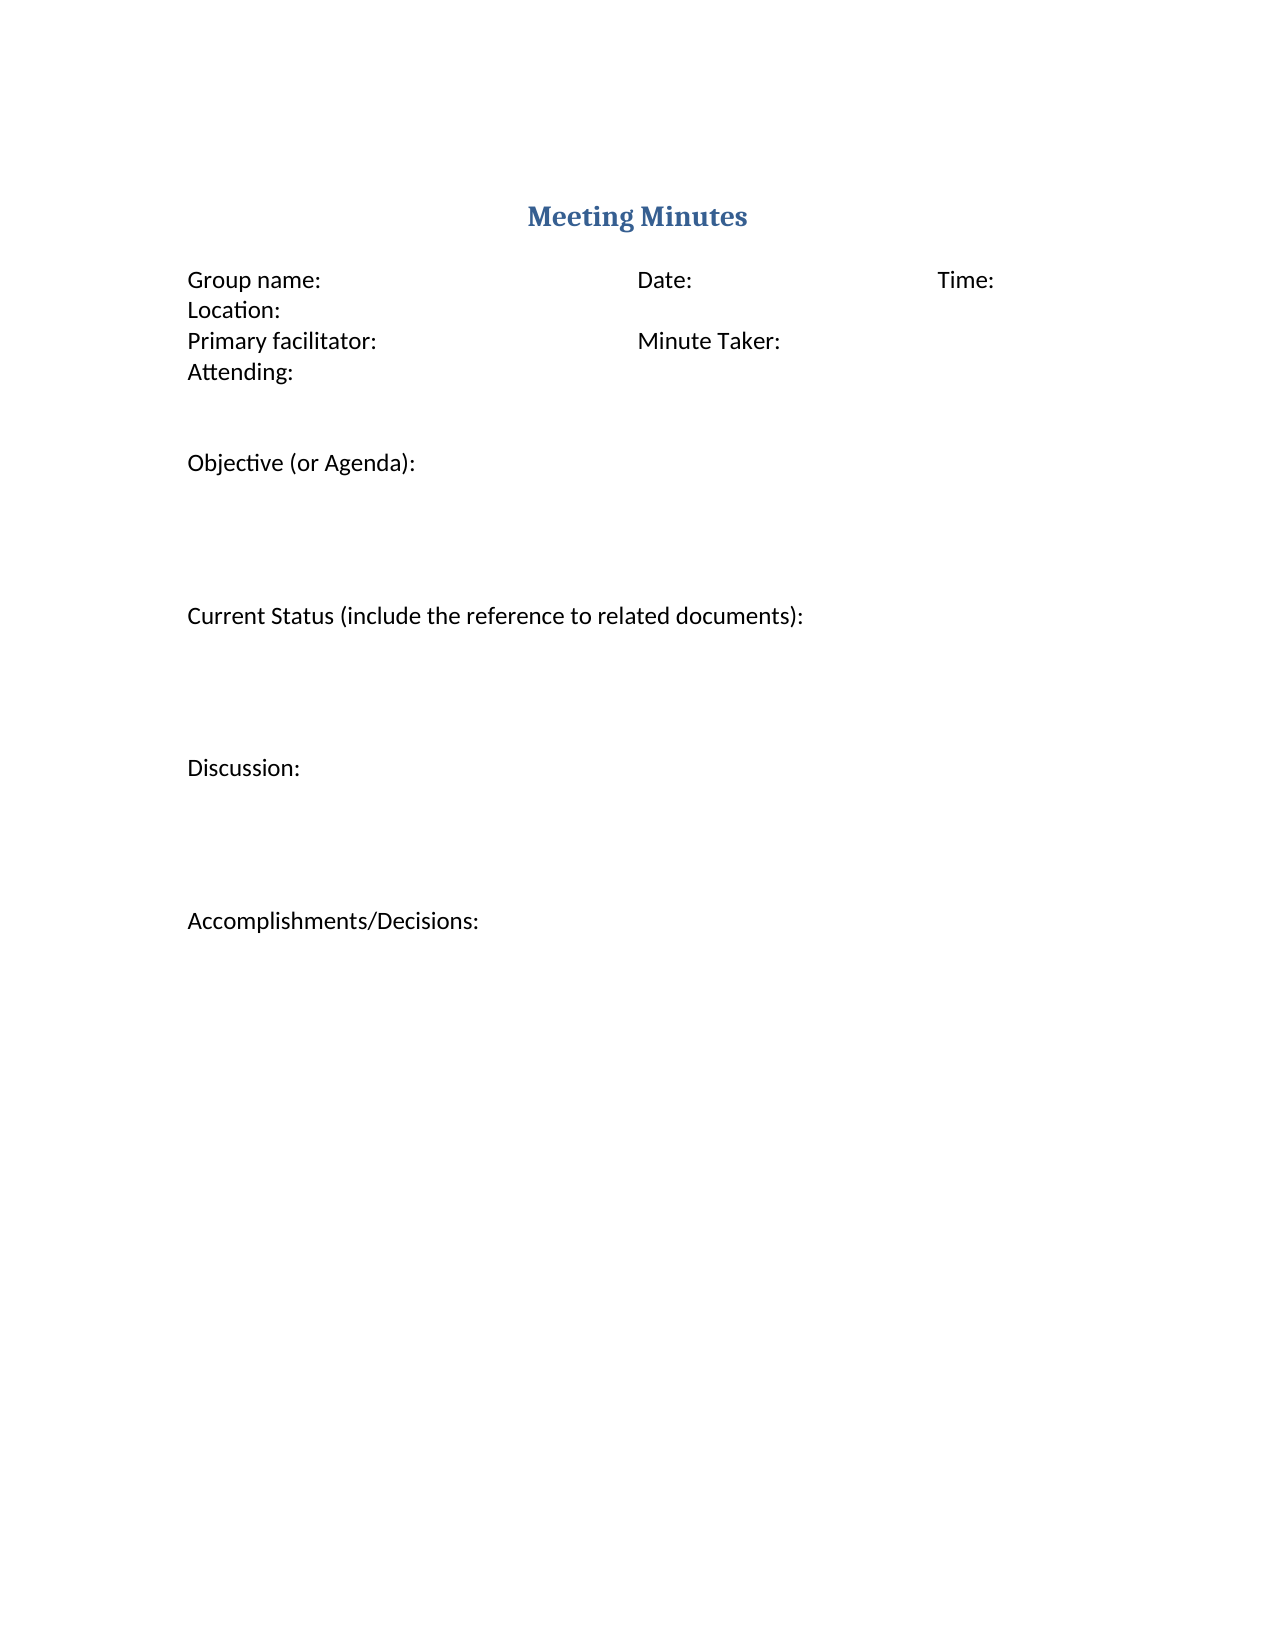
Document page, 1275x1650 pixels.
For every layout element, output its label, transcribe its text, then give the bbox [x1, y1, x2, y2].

text Primary facilitator: Minute Taker: [187, 325, 1087, 356]
text Discussion: [187, 752, 1087, 783]
text Accomplishments/Decisions: [187, 905, 1087, 936]
text Group name: Date: Time: [187, 264, 1087, 294]
subtitle Meeting Minutes [187, 200, 1087, 233]
text Current Status (include the reference to related documents): [187, 600, 1087, 630]
text Attending: [187, 356, 1087, 386]
text Objective (or Agenda): [187, 447, 1087, 478]
text Location: [187, 294, 1087, 325]
